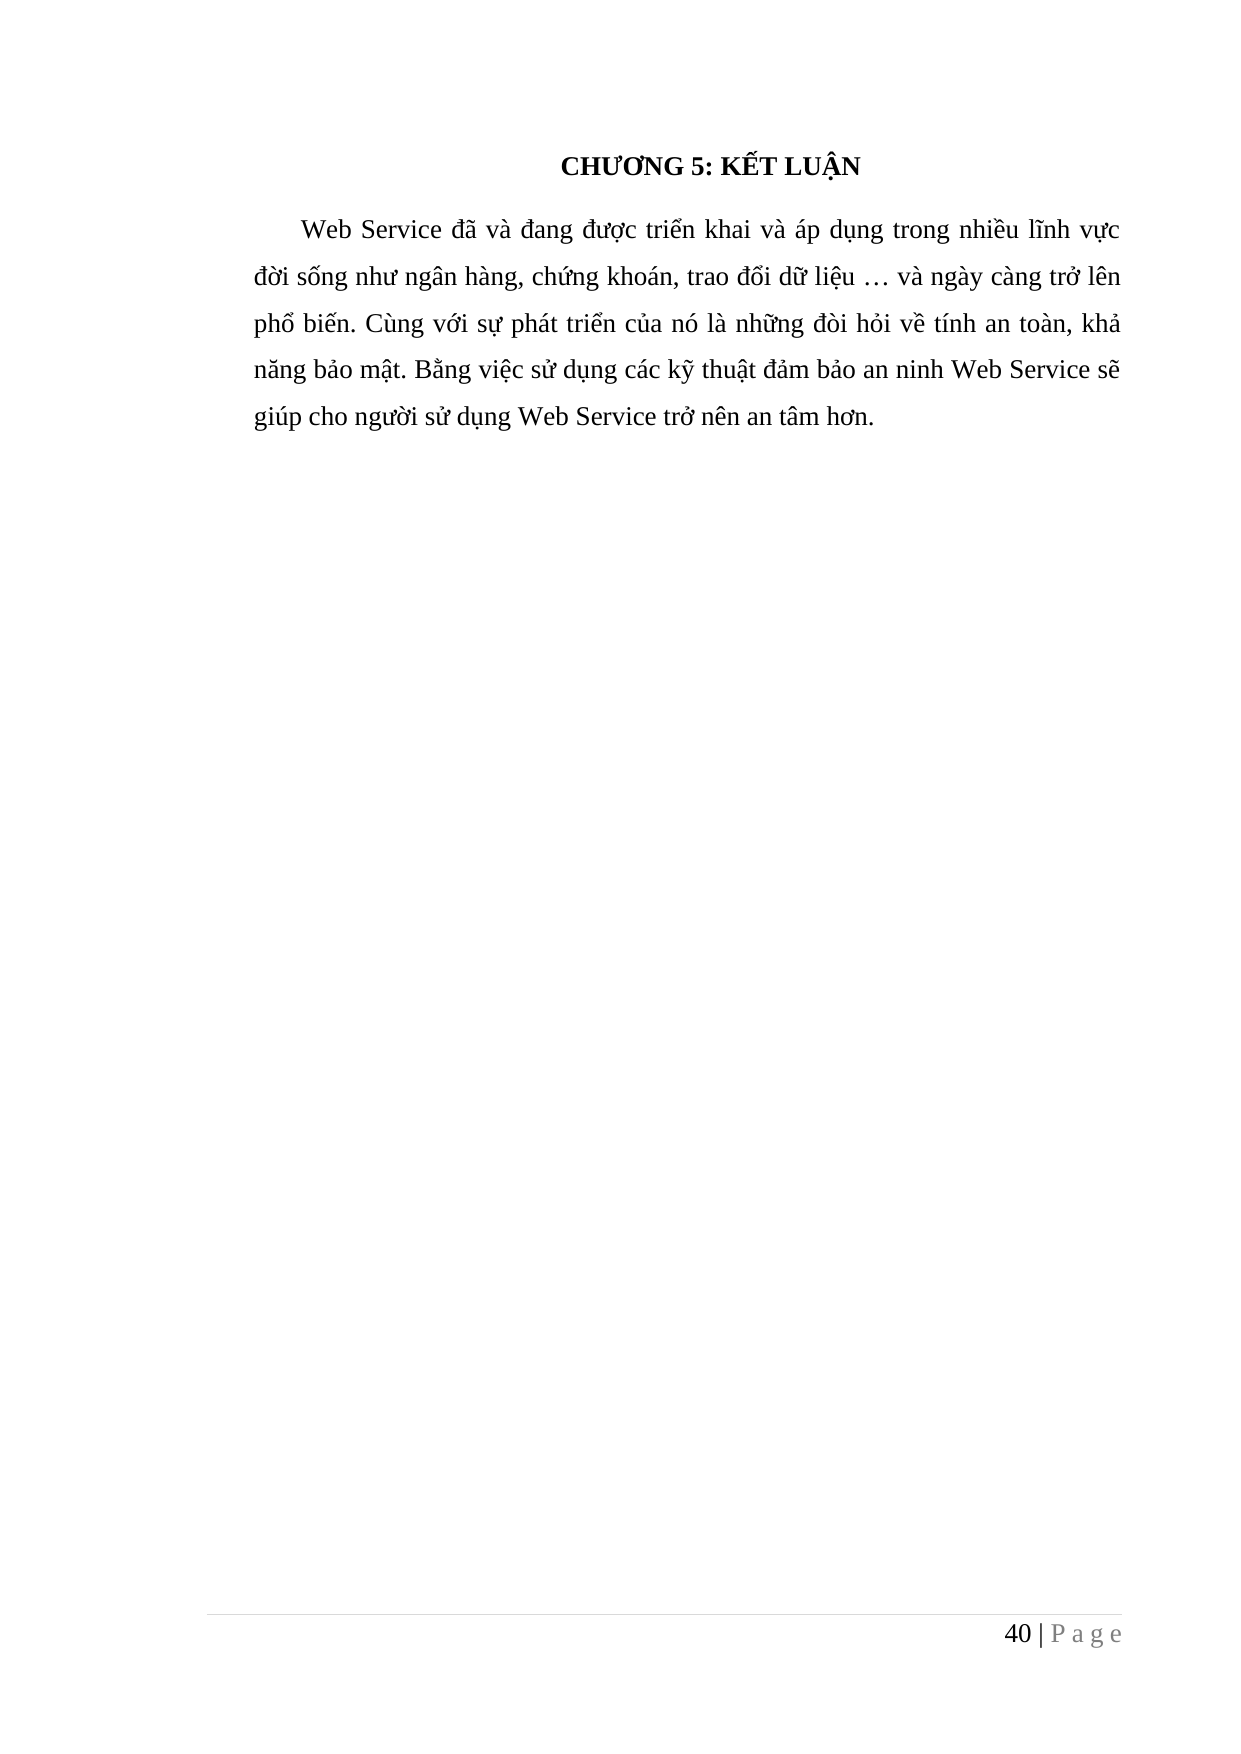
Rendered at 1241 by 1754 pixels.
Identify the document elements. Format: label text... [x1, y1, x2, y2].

text CHƯƠNG 5: KẾT LUẬN [253, 150, 1122, 181]
text Web Service đã và đang được triển khai và áp dụng trong nhiều lĩnh vực đời sống như ngân hàng, chứng khoán, trao đổi dữ liệu … và ngày càng trở lên phổ biến. Cùng với sự phát triển của nó là những đòi hỏi về tính an toàn, khả năng bảo mật. Bằng việc sử dụng các kỹ thuật đảm bảo an ninh Web Service sẽ giúp cho người sử dụng Web Service trở nên an tâm hơn. [254, 213, 1122, 431]
